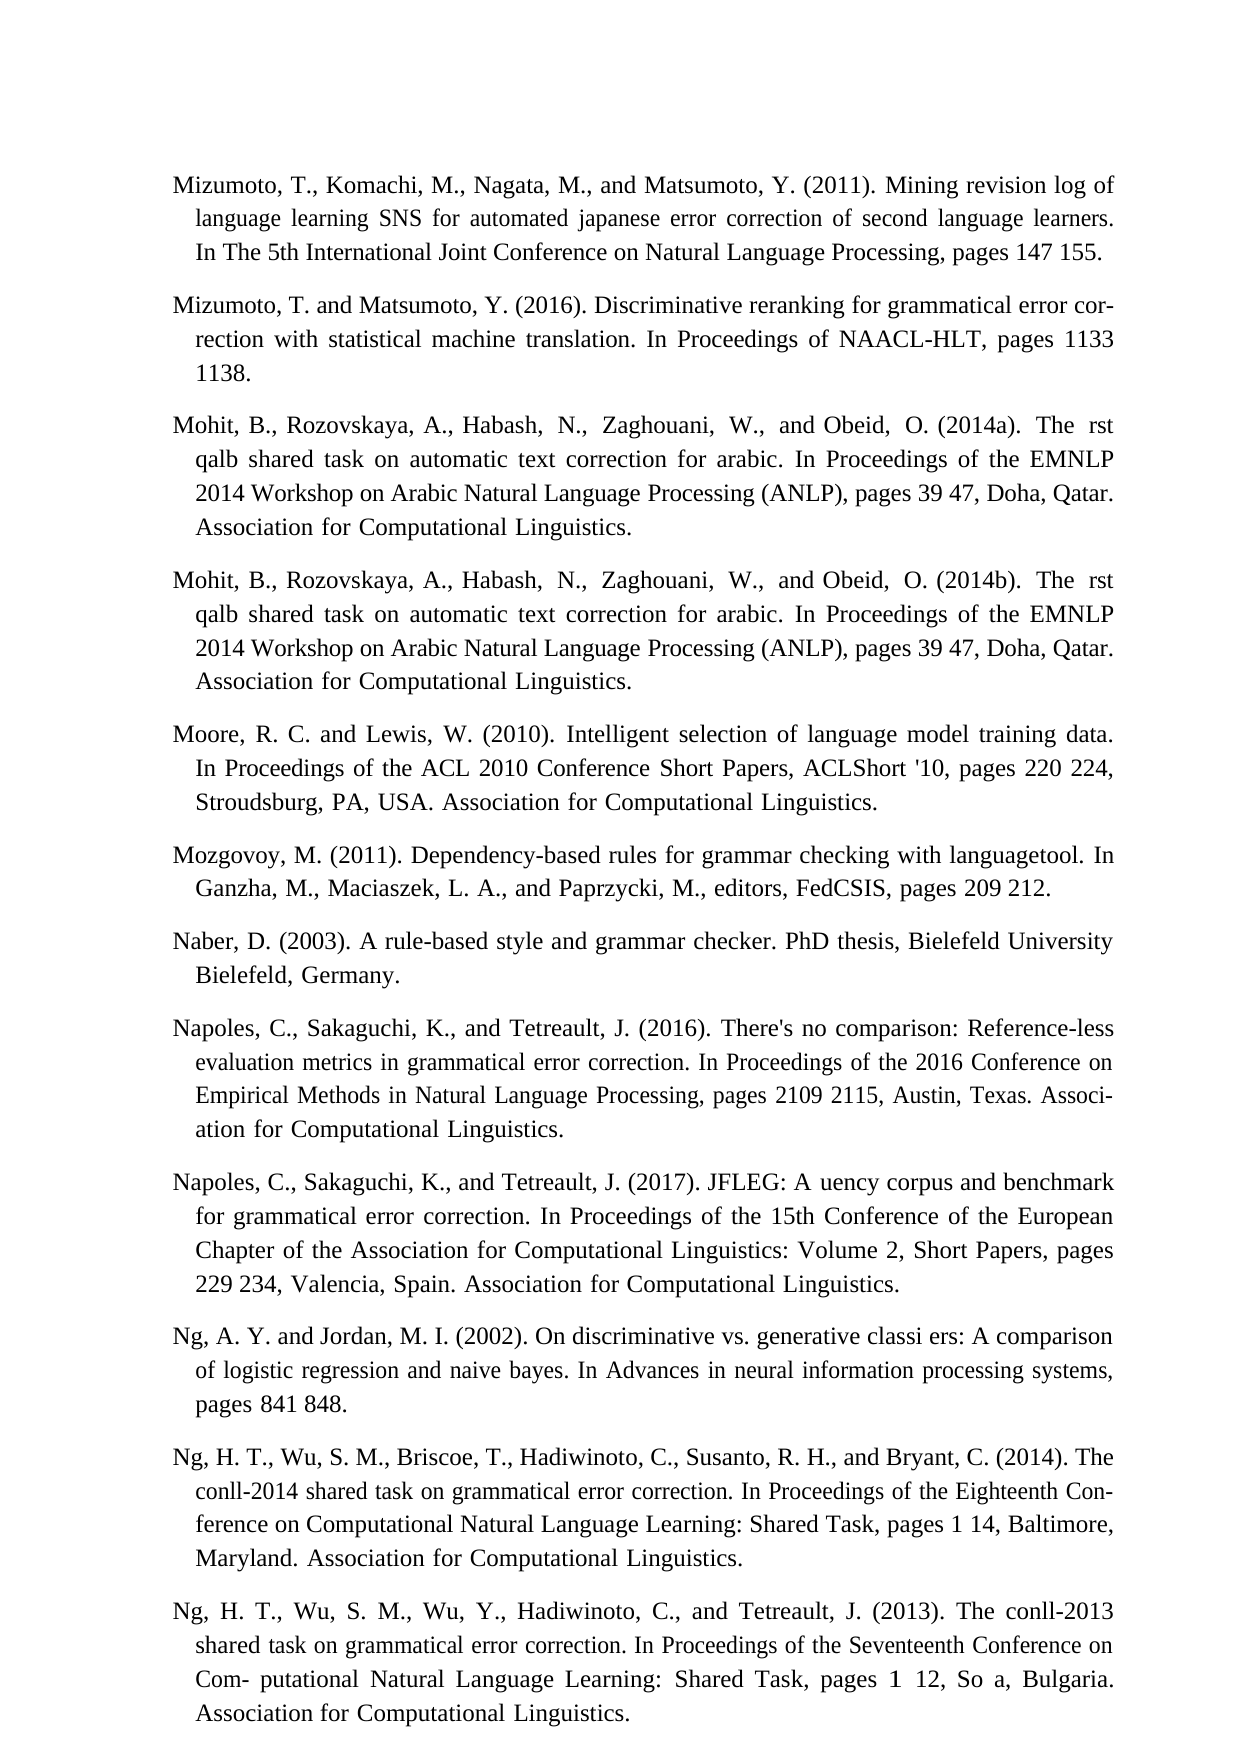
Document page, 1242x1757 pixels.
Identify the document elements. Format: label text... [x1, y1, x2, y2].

text Moore, R. C. and Lewis, W. (2010). Intelligent selection of language model training data. In Proceedings of the ACL 2010 Conference Short Papers, ACLShort '10, pages 220 224, Stroudsburg, PA, USA. Association for Computational Linguistics. [172, 719, 1114, 816]
text Mizumoto, T., Komachi, M., Nagata, M., and Matsumoto, Y. (2011). Mining revision log of language learning SNS for automated japanese error correction of second language learners. In The 5th International Joint Conference on Natural Language Processing, pages 147 155. [172, 170, 1114, 266]
text Napoles, C., Sakaguchi, K., and Tetreault, J. (2016). There's no comparison: Reference-less evaluation metrics in grammatical error correction. In Proceedings of the 2016 Conference on Empirical Methods in Natural Language Processing, pages 2109 2115, Austin, Texas. Associ- ation for Computational Linguistics. [172, 1013, 1114, 1143]
text Naber, D. (2003). A rule-based style and grammar checker. PhD thesis, Bielefeld University Bielefeld, Germany. [172, 926, 1114, 989]
text Napoles, C., Sakaguchi, K., and Tetreault, J. (2017). JFLEG: A uency corpus and benchmark for grammatical error correction. In Proceedings of the 15th Conference of the European Chapter of the Association for Computational Linguistics: Volume 2, Short Papers, pages 229 234, Valencia, Spain. Association for Computational Linguistics. [172, 1167, 1114, 1297]
text Mohit, B., Rozovskaya, A., Habash, N., Zaghouani, W., and Obeid, O. (2014a). The rst qalb shared task on automatic text correction for arabic. In Proceedings of the EMNLP 2014 Workshop on Arabic Natural Language Processing (ANLP), pages 39 47, Doha, Qatar. Association for Computational Linguistics. [172, 411, 1114, 541]
text Ng, H. T., Wu, S. M., Briscoe, T., Hadiwinoto, C., Susanto, R. H., and Bryant, C. (2014). The conll-2014 shared task on grammatical error correction. In Proceedings of the Eighteenth Con- ference on Computational Natural Language Learning: Shared Task, pages 1 14, Baltimore, Maryland. Association for Computational Linguistics. [172, 1442, 1114, 1572]
text Ng, H. T., Wu, S. M., Wu, Y., Hadiwinoto, C., and Tetreault, J. (2013). The conll-2013 shared task on grammatical error correction. In Proceedings of the Seventeenth Conference on Com- putational Natural Language Learning: Shared Task, pages 1 12, So a, Bulgaria. Association for Computational Linguistics. [172, 1596, 1114, 1727]
text Ng, A. Y. and Jordan, M. I. (2002). On discriminative vs. generative classi ers: A comparison of logistic regression and naive bayes. In Advances in neural information processing systems, pages 841 848. [172, 1321, 1114, 1418]
text Mozgovoy, M. (2011). Dependency-based rules for grammar checking with languagetool. In Ganzha, M., Maciaszek, L. A., and Paprzycki, M., editors, FedCSIS, pages 209 212. [172, 840, 1114, 902]
text Mizumoto, T. and Matsumoto, Y. (2016). Discriminative reranking for grammatical error cor- rection with statistical machine translation. In Proceedings of NAACL-HLT, pages 1133 1138. [172, 290, 1114, 387]
text Mohit, B., Rozovskaya, A., Habash, N., Zaghouani, W., and Obeid, O. (2014b). The rst qalb shared task on automatic text correction for arabic. In Proceedings of the EMNLP 2014 Workshop on Arabic Natural Language Processing (ANLP), pages 39 47, Doha, Qatar. Association for Computational Linguistics. [172, 565, 1114, 695]
